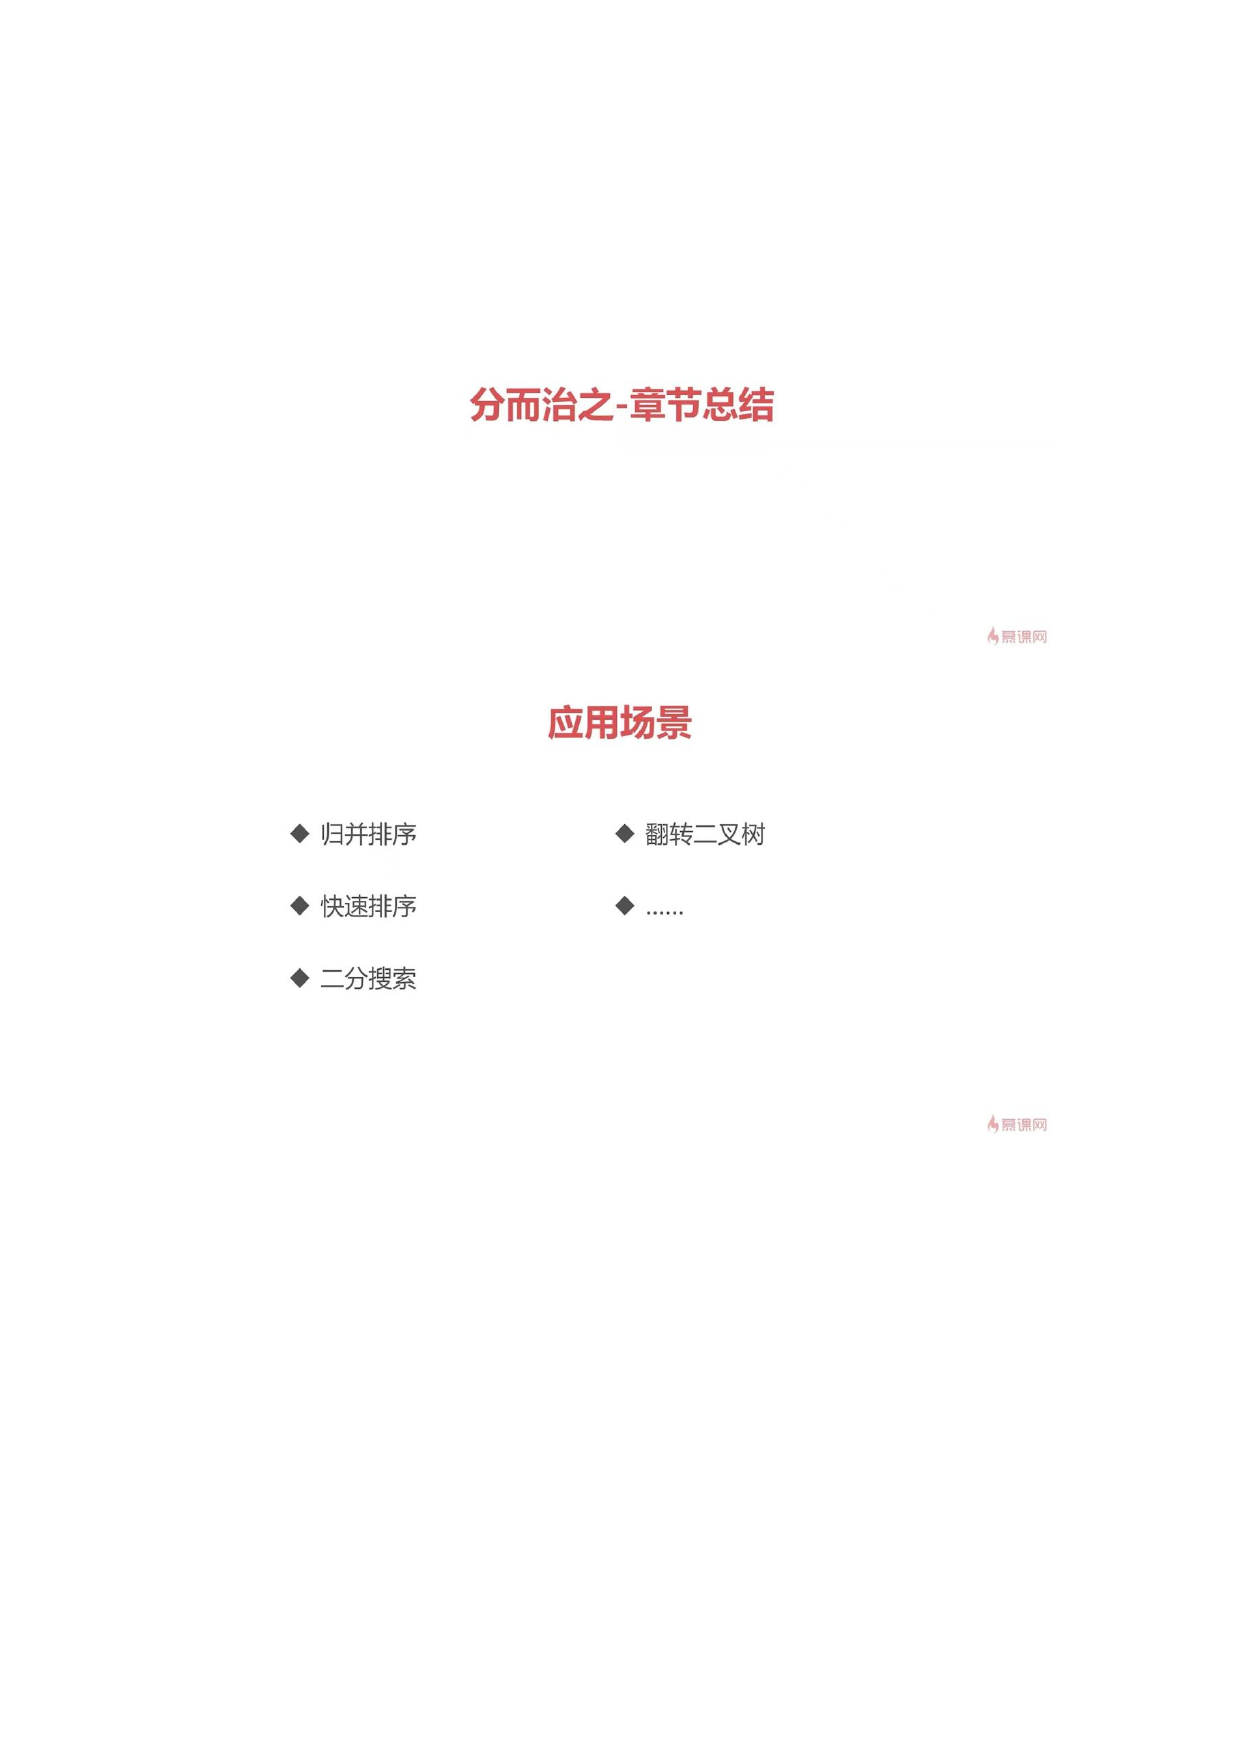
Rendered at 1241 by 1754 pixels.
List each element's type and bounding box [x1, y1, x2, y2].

picture [187, 162, 1052, 648]
picture [187, 649, 1052, 1136]
